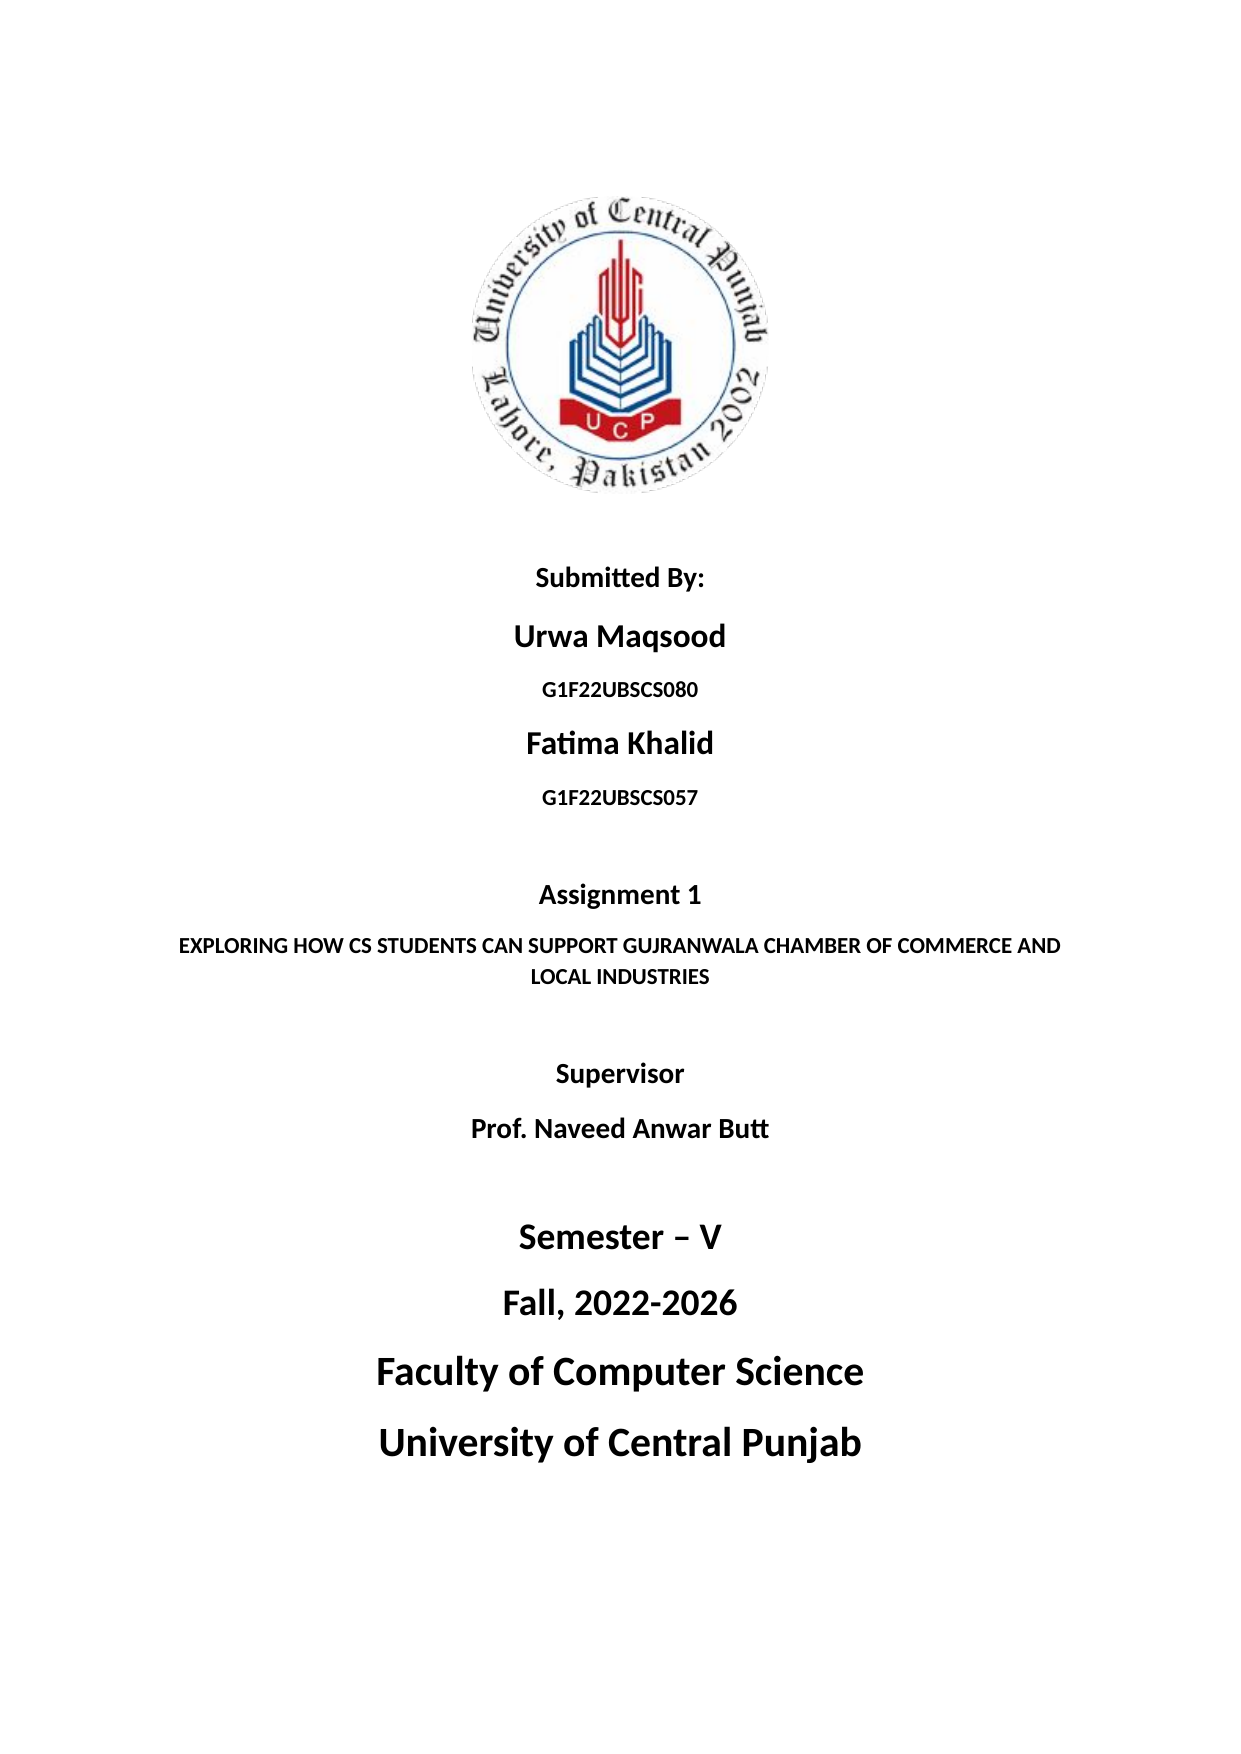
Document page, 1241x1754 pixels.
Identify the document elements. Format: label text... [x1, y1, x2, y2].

text G1F22UBSCS080 [150, 675, 1090, 703]
text Urwa Maqsood [150, 614, 1090, 655]
text Faculty of Computer Science [150, 1345, 1090, 1396]
text Fatima Khalid [150, 722, 1090, 763]
text Fall, 2022-2026 [150, 1279, 1090, 1324]
text EXPLORING HOW CS STUDENTS CAN SUPPORT GUJRANWALA CHAMBER OF COMMERCE AND LOCAL INDUSTRIES [150, 932, 1090, 990]
text Prof. Naveed Anwar Butt [150, 1111, 1090, 1146]
text Supervisor [150, 1056, 1090, 1091]
text G1F22UBSCS057 [150, 783, 1090, 811]
text University of Central Punjab [150, 1416, 1090, 1467]
text Submitted By: [150, 559, 1090, 595]
text Assignment 1 [150, 876, 1090, 912]
picture [471, 196, 769, 494]
text Semester – V [150, 1213, 1090, 1258]
